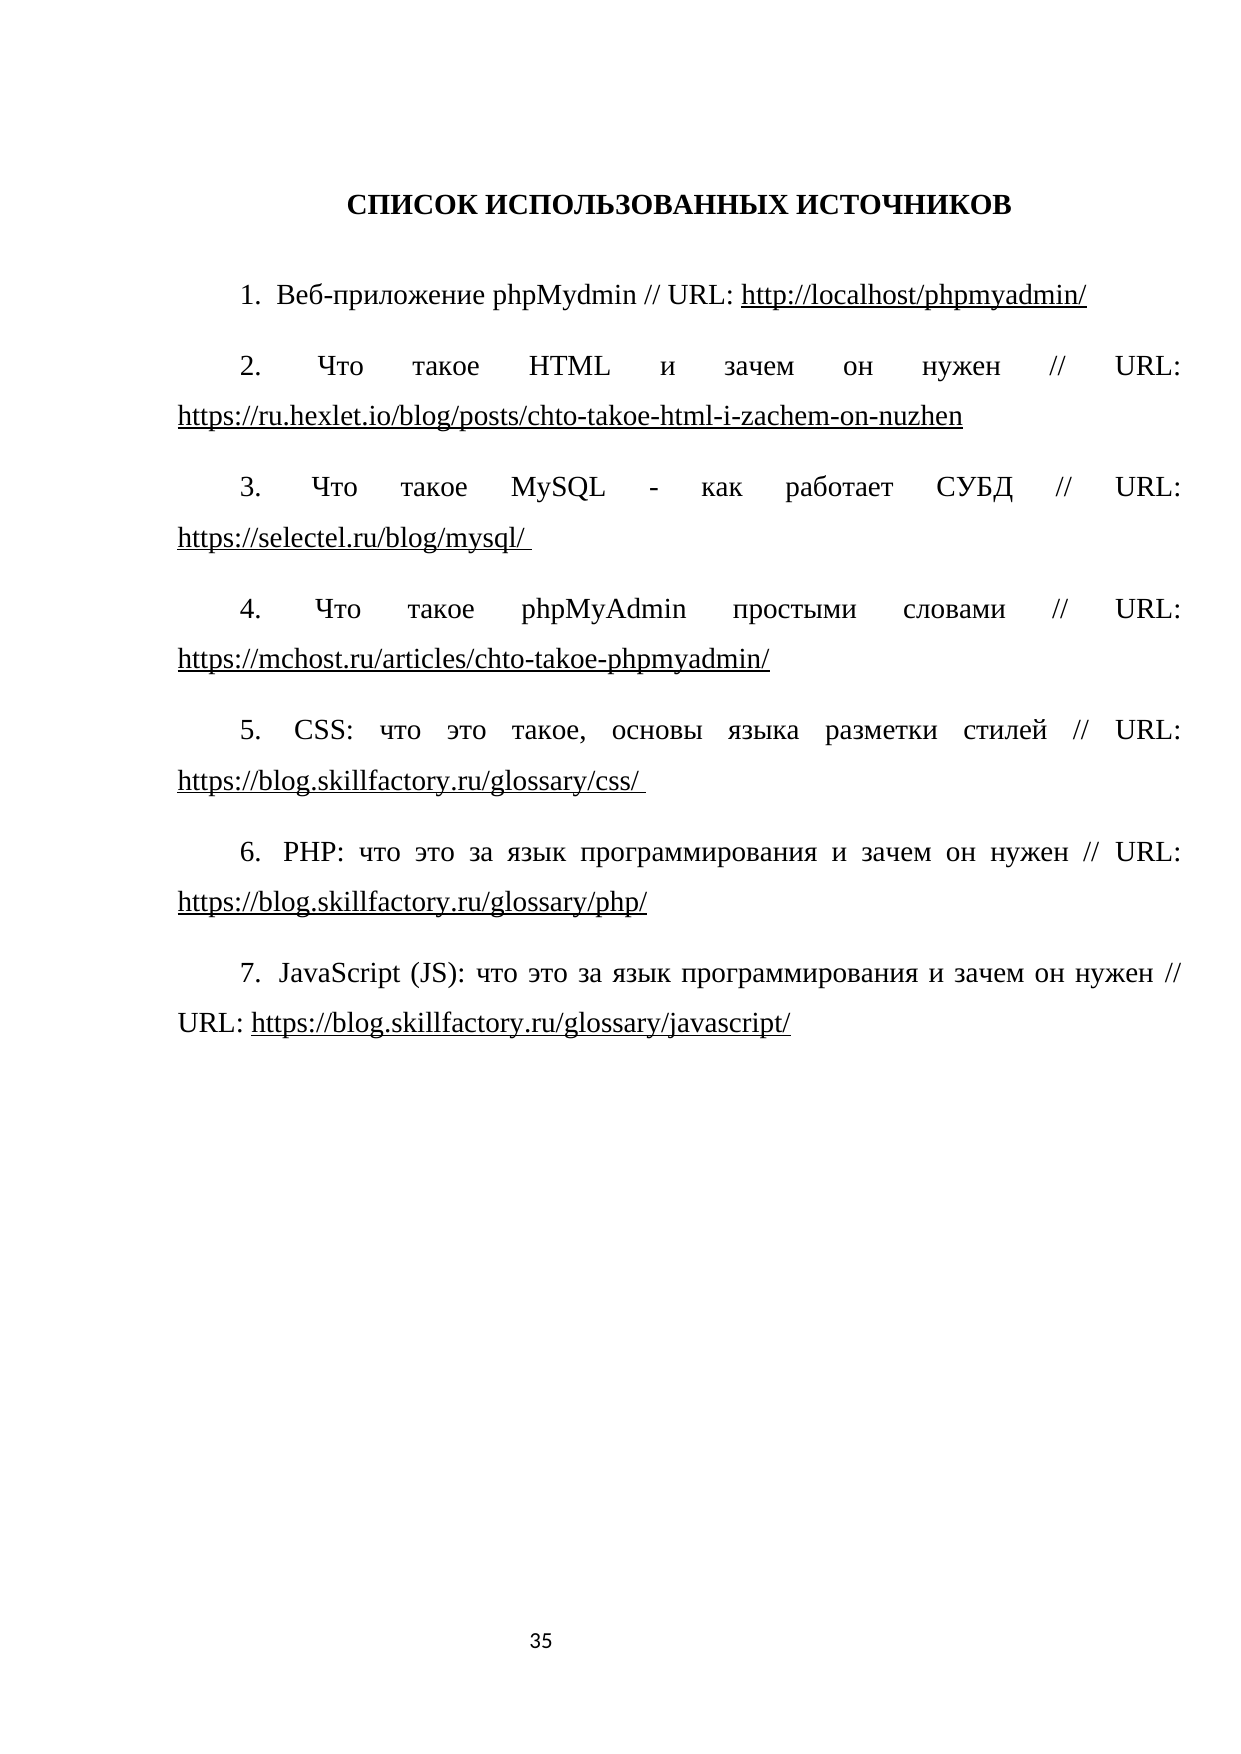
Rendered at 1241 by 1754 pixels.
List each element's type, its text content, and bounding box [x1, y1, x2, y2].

list CSS: что это такое, основы языка разметки стилей // URL: https://blog.skillfactory.ru/glossary/css/ [177, 712, 1181, 796]
list Веб-приложение phpMydmin // URL: http://localhost/phpmyadmin/ [177, 277, 1181, 310]
list JavaScript (JS): что это за язык программирования и зачем он нужен // URL: https://blog.skillfactory.ru/glossary/javascript/ [177, 955, 1181, 1039]
subtitle СПИСОК ИСПОЛЬЗОВАННЫХ ИСТОЧНИКОВ [177, 187, 1181, 221]
list Что такое HTML и зачем он нужен // URL: https://ru.hexlet.io/blog/posts/chto-takoe-html-i-zachem-on-nuzhen [177, 348, 1181, 432]
list PHP: что это за язык программирования и зачем он нужен // URL: https://blog.skillfactory.ru/glossary/php/ [177, 834, 1181, 918]
list Что такое phpMyAdmin простыми словами // URL: https://mchost.ru/articles/chto-takoe-phpmyadmin/ [177, 591, 1181, 675]
list Что такое MySQL - как работает СУБД // URL: https://selectel.ru/blog/mysql/ [177, 469, 1181, 553]
